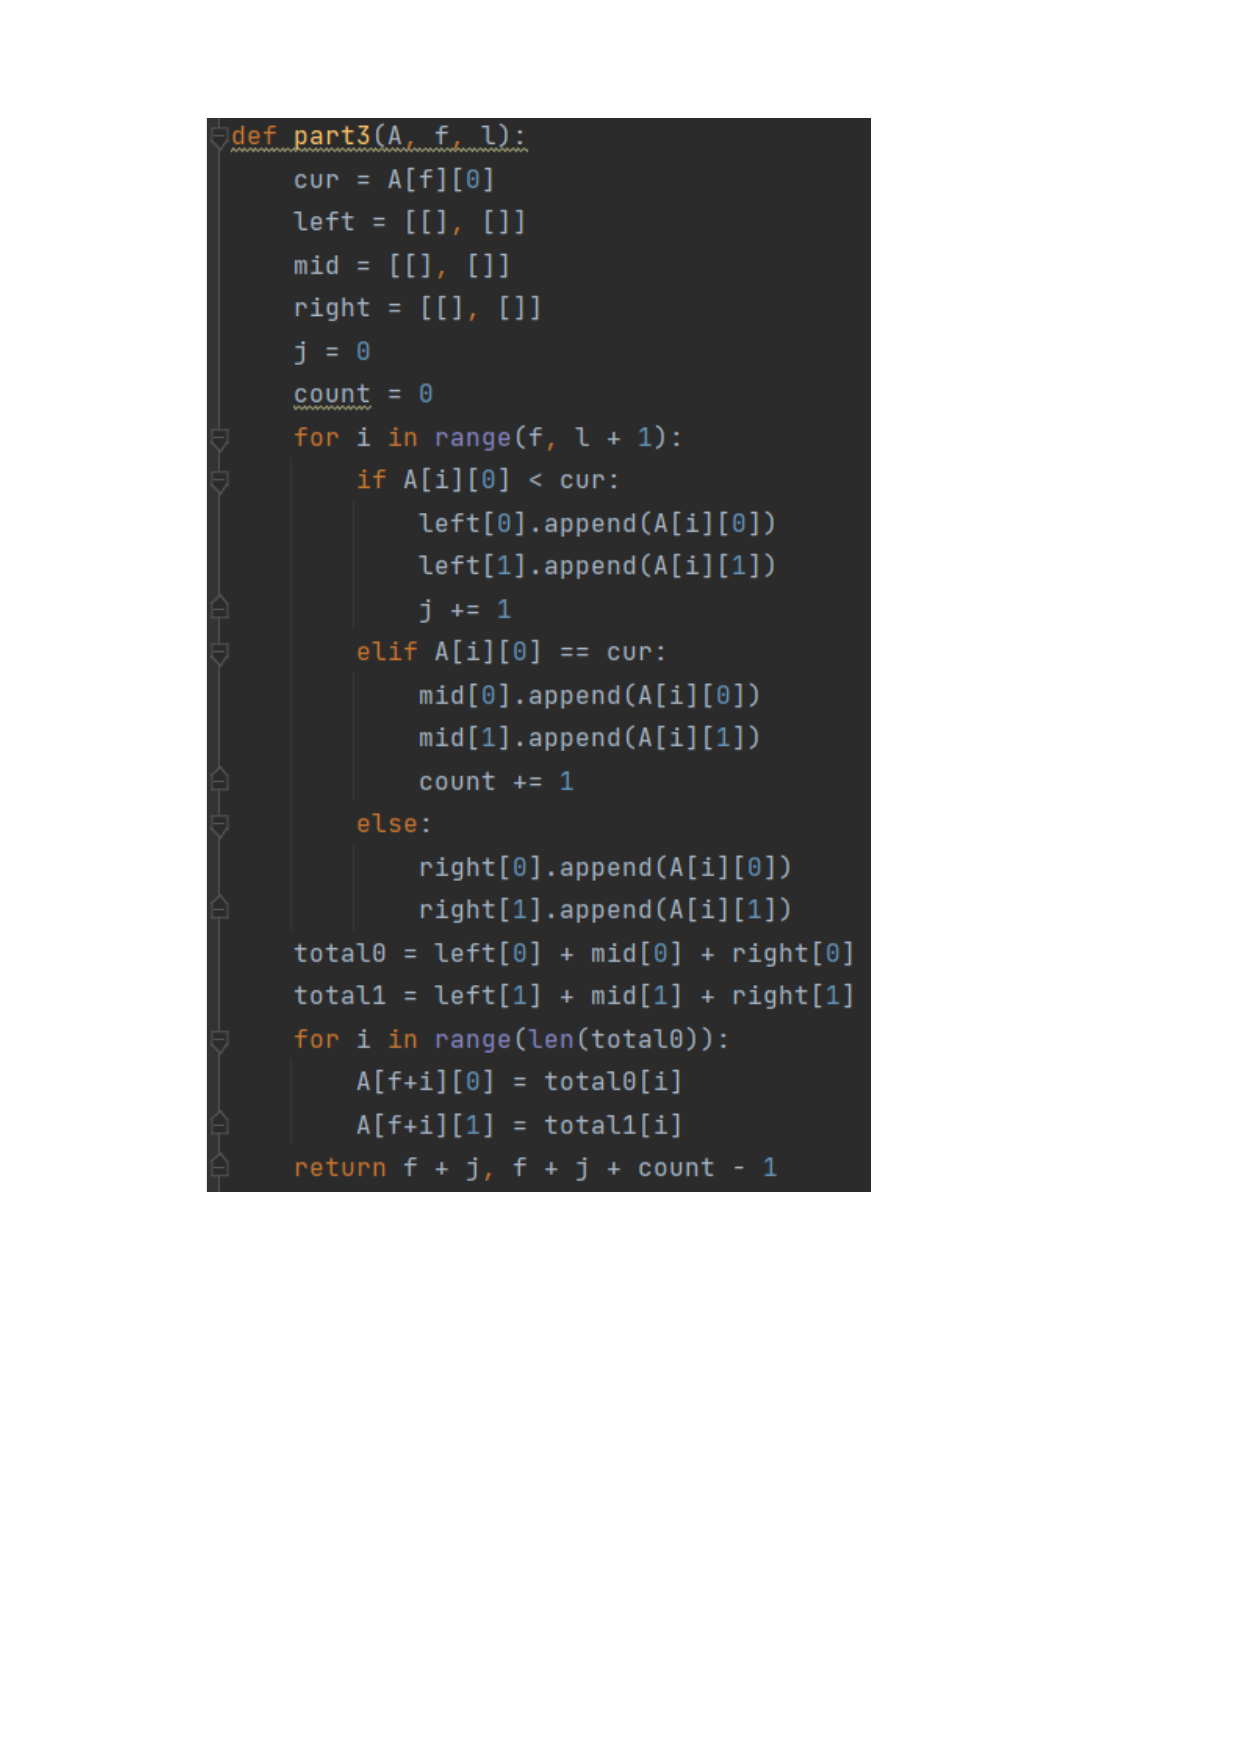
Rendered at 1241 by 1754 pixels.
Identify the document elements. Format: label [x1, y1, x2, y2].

picture [206, 118, 871, 1192]
